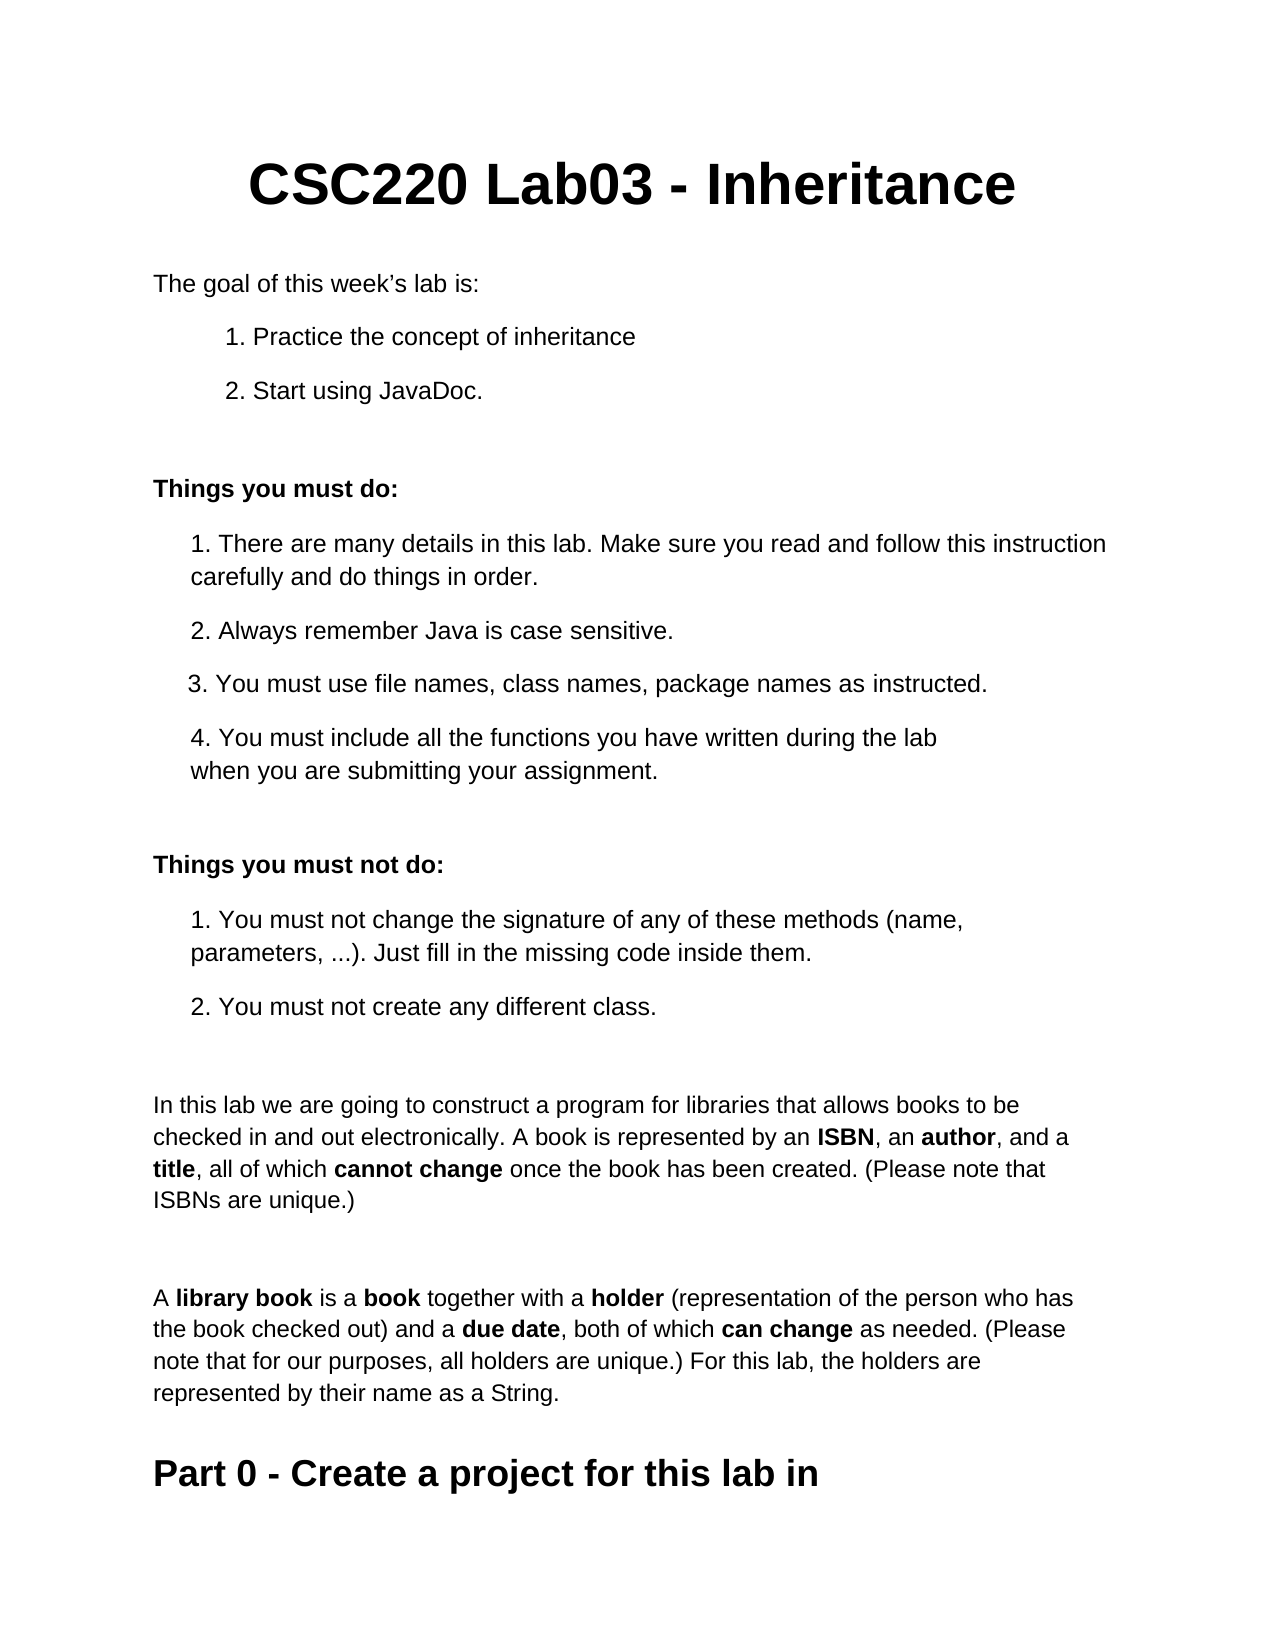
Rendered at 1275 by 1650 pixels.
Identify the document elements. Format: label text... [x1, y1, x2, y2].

text CSC220 Lab03 - Inheritance [141, 150, 1125, 217]
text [153, 1451, 852, 1494]
text The goal of this week’s lab is: [153, 268, 534, 297]
text 1. You must not change the signature of any of these methods (name, parameters, ...). Just fill in the missing code inside them. [190, 905, 1079, 967]
text In this lab we are going to construct a program for libraries that allows books to be checked in and out electronically. A book is represented by an ISBN, an author, and a title, all of which cannot change once the book has been created. (Please note that ISBNs are unique.) [153, 1091, 1108, 1214]
text Things you must not do: [153, 850, 1125, 879]
text 2. Start using JavaDoc. [150, 376, 684, 405]
text 1. Practice the concept of inheritance [150, 322, 919, 351]
text A library book is a book together with a holder (representation of the person who has the book checked out) and a due date, both of which can change as needed. (Please note that for our purposes, all holders are unique.) For this lab, the holders are represented by their name as a String. [153, 1284, 1108, 1406]
text Things you must do: [153, 474, 1125, 503]
text 4. You must include all the functions you have written during the lab when you are submitting your assignment. [190, 723, 1003, 785]
text 1. There are many details in this lab. Make sure you read and follow this instruction carefully and do things in order. [190, 529, 1125, 591]
text 3. You must use file names, class names, package names as instructed. [187, 669, 1125, 698]
text 2. You must not create any different class. [190, 992, 1125, 1021]
text 2. Always remember Java is case sensitive. [190, 616, 1125, 644]
